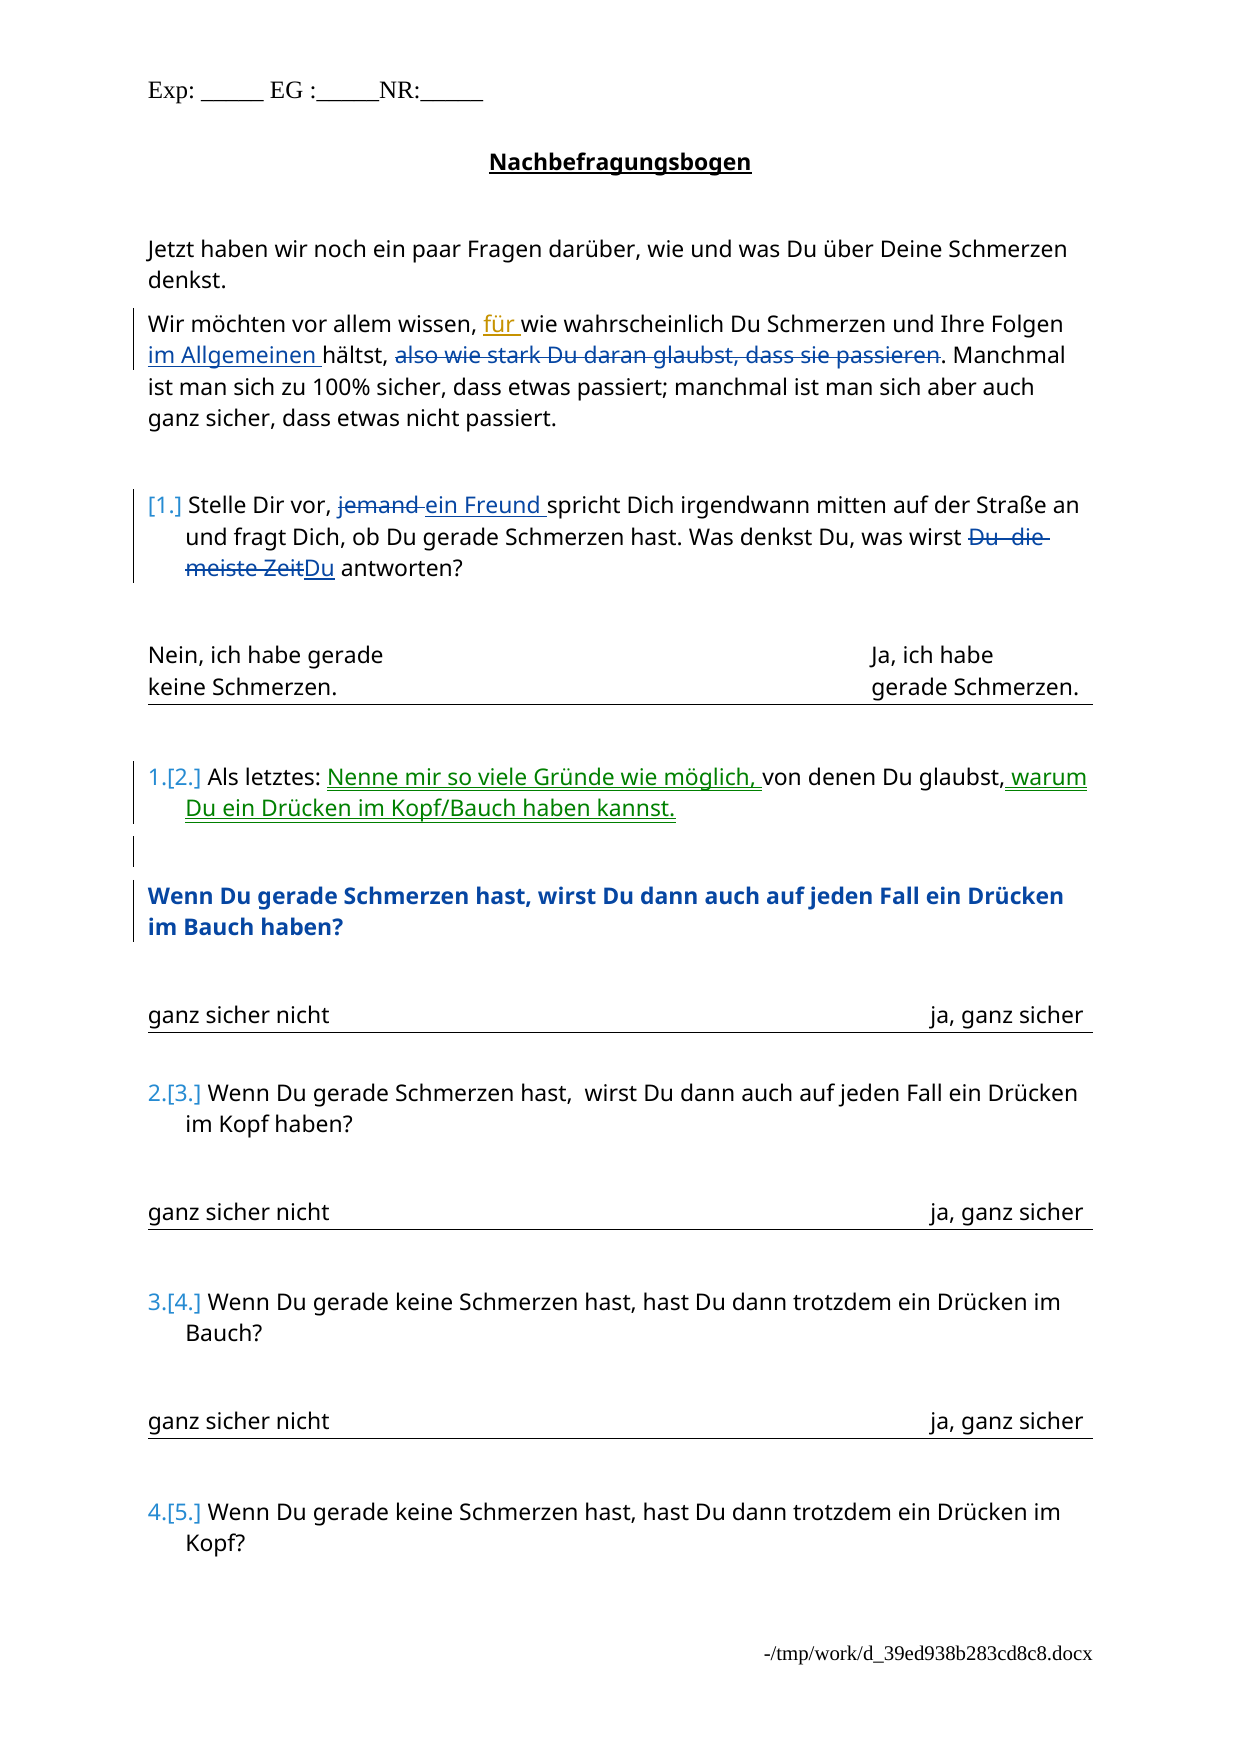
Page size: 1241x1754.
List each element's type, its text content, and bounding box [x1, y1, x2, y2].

list Wenn Du gerade Schmerzen hast, wirst Du dann auch auf jeden Fall ein Drücken im Kopf haben? [148, 1077, 1093, 1139]
list Wenn Du gerade keine Schmerzen hast, hast Du dann trotzdem ein Drücken im Bauch? [148, 1286, 1093, 1348]
list Wenn Du gerade Schmerzen hast, wirst Du dann auch auf jeden Fall ein Drücken im Bauch haben? [148, 880, 1093, 942]
text Jetzt haben wir noch ein paar Fragen darüber, wie und was Du über Deine Schmerzen denkst. [148, 233, 1093, 295]
text ganz sicher nicht ja, ganz sicher [148, 998, 1093, 1032]
list Wenn Du gerade keine Schmerzen hast, hast Du dann trotzdem ein Drücken im Kopf? [148, 1495, 1093, 1558]
text ganz sicher nicht ja, ganz sicher [148, 1405, 1093, 1438]
text Nachbefragungsbogen [148, 145, 1093, 177]
text Nein, ich habe gerade Ja, ich habe keine Schmerzen. gerade Schmerzen. [148, 639, 1093, 704]
text Wir möchten vor allem wissen, wie wahrscheinlich Du Schmerzen und Ihre Folgen hältst, . Manchmal ist man sich zu 100% sicher, dass etwas passiert; manchmal ist man sich aber auch ganz sicher, dass etwas nicht passiert. [148, 308, 1093, 433]
text ganz sicher nicht ja, ganz sicher [148, 1195, 1093, 1229]
list Stelle Dir vor, spricht Dich irgendwann mitten auf der Straße an und fragt Dich, ob Du gerade Schmerzen hast. Was denkst Du, was wirst antworten? [148, 489, 1093, 583]
